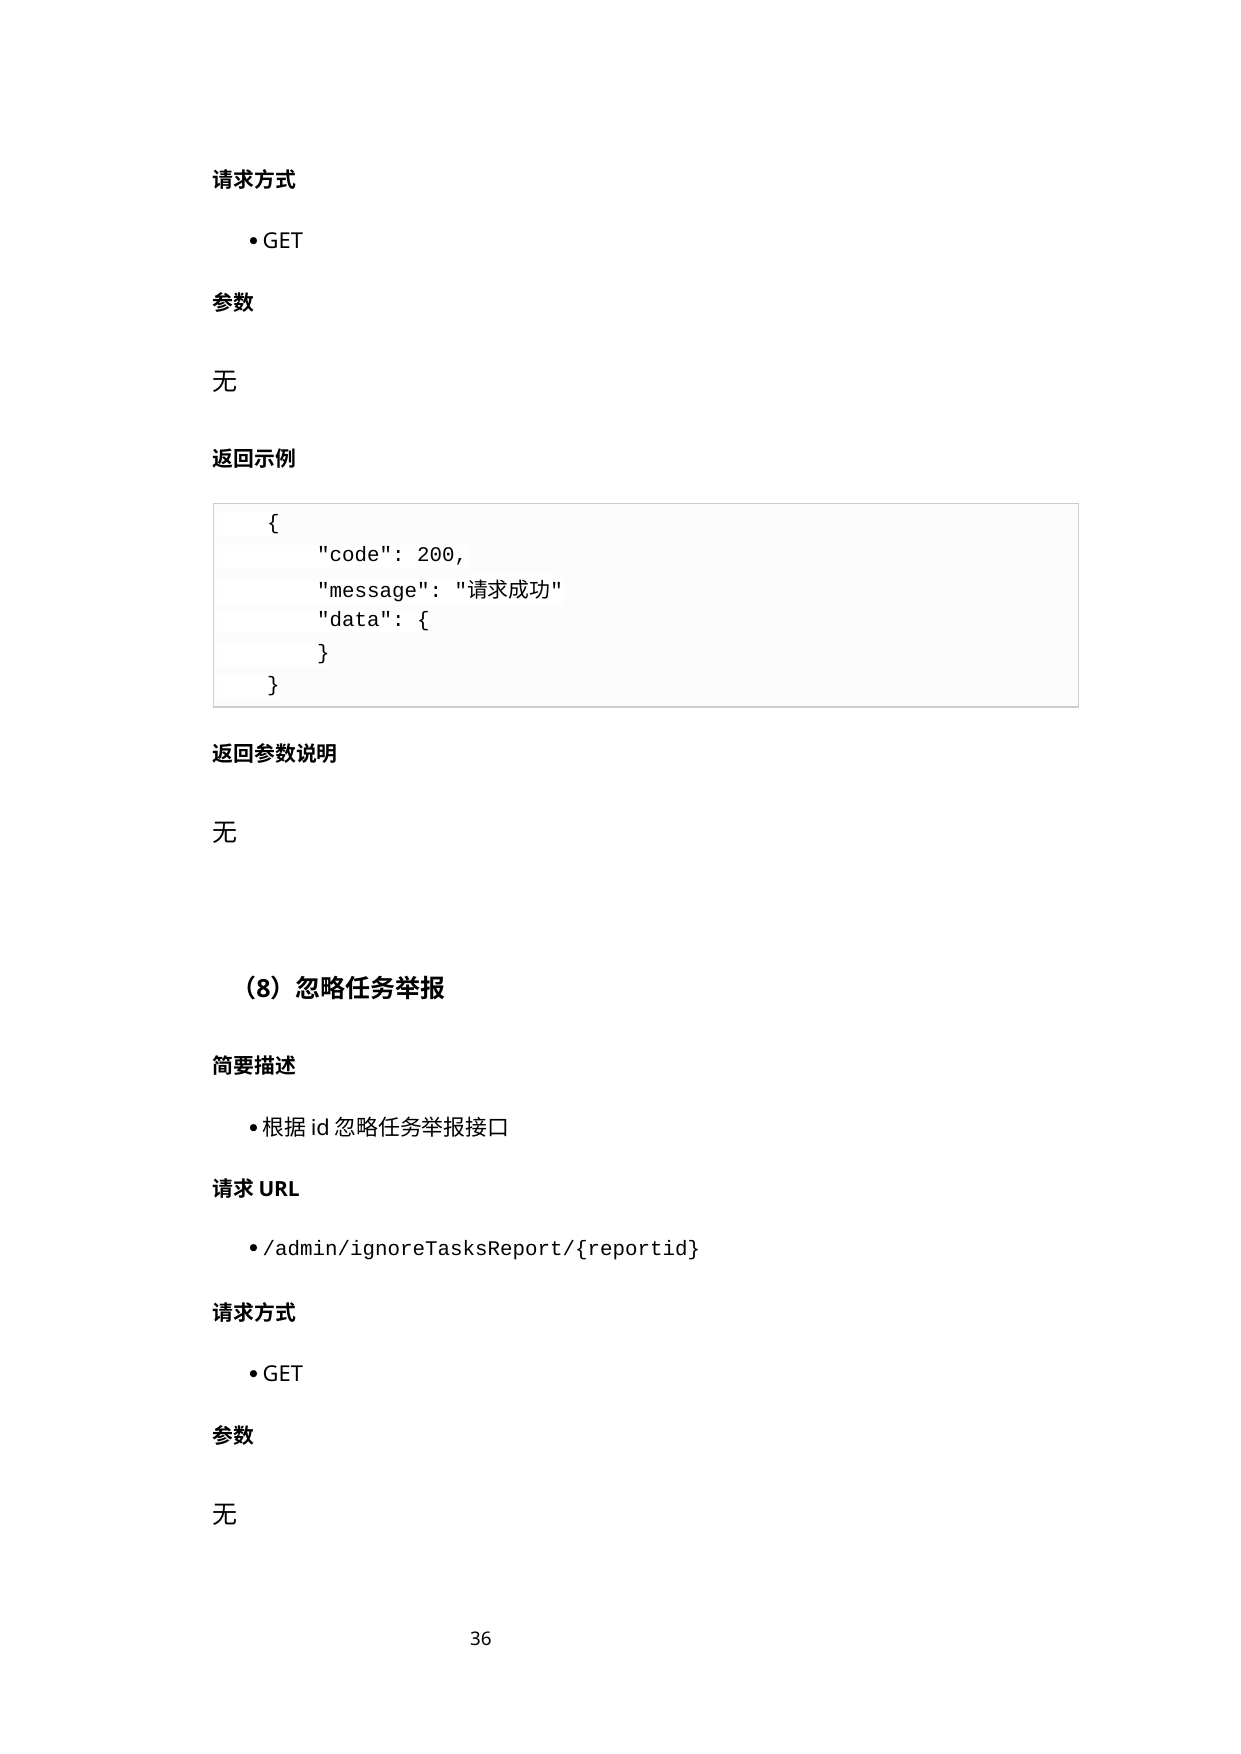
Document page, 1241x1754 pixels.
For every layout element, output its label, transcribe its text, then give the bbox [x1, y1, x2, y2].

subtitle 返回参数说明 [212, 737, 1053, 769]
list 根据id忽略任务举报接口 [250, 1110, 1053, 1142]
subtitle 简要描述 [212, 1048, 1053, 1081]
text 无 [212, 798, 1053, 863]
text 无 [212, 1480, 1053, 1545]
list GET [250, 1357, 1053, 1389]
subtitle 参数 [212, 285, 1053, 318]
list /admin/ignoreTasksReport/{reportid} [250, 1233, 1053, 1266]
subtitle （8）忽略任务举报 [187, 954, 1053, 1019]
subtitle 参数 [212, 1418, 1053, 1451]
subtitle 请求方式 [212, 162, 1053, 194]
subtitle 返回示例 [212, 441, 1053, 474]
list GET [250, 224, 1053, 256]
subtitle 请求方式 [212, 1295, 1053, 1327]
subtitle 请求URL [212, 1172, 1053, 1204]
table_header { "code": 200, "message": "请求成功" "data": { } } [214, 504, 1078, 706]
text 无 [212, 347, 1053, 412]
